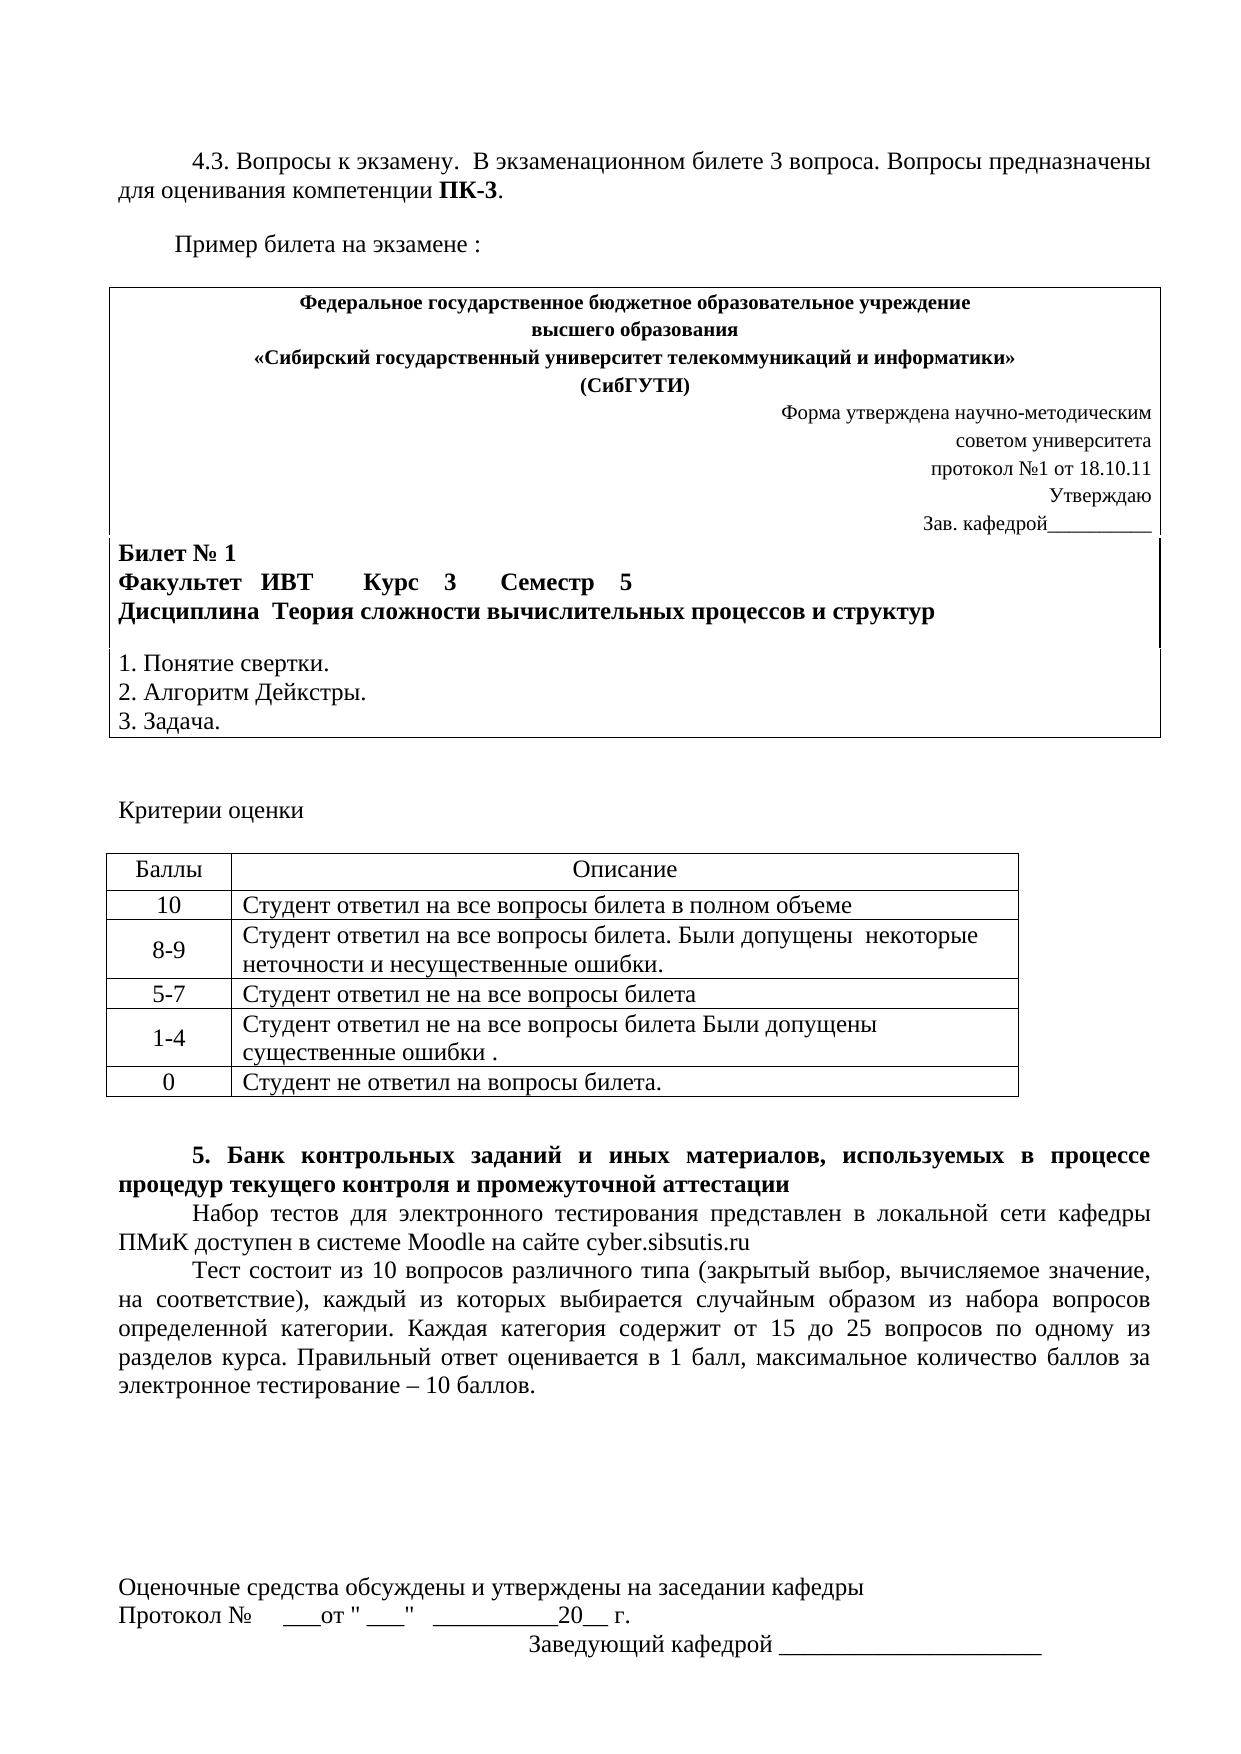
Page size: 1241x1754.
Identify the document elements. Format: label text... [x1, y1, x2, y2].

table_cell 10 [107, 891, 231, 919]
table_cell Студент ответил на все вопросы билета в полном объеме [232, 891, 1018, 919]
text 2. Алгоритм Дейкстры. [118, 677, 1152, 706]
text Утверждаю [110, 480, 1160, 507]
text Оценочные средства обсуждены и утверждены на заседании кафедры [118, 1572, 1152, 1600]
text Пример билета на экзамене : [174, 229, 1152, 257]
table_header Баллы [107, 854, 231, 889]
table_cell 1-4 [107, 1009, 231, 1066]
text Билет № 1 Факультет ИВТ Курс 3 Семестр 5 Дисциплина Теория сложности вычислительных процессов и структур [110, 538, 1159, 624]
table_cell 8-9 [107, 920, 231, 978]
text Заведующий кафедрой _____________________ [343, 1629, 1152, 1658]
table_cell 0 [107, 1067, 231, 1096]
text протокол №1 от 18.10.11 [110, 452, 1160, 479]
text Протокол № ___от " ___" __________20__ г. [118, 1600, 1152, 1629]
text Тест состоит из 10 вопросов различного типа (закрытый выбор, вычисляемое значение, на соответствие), каждый из которых выбирается случайным образом из набора вопросов определенной категории. Каждая категория содержит от 15 до 25 вопросов по одному из разделов курса. Правильный ответ оценивается в 1 балл, максимальное количество баллов за электронное тестирование – 10 баллов. [118, 1255, 1152, 1399]
text 5. Банк контрольных заданий и иных материалов, используемых в процессе процедур текущего контроля и промежуточной аттестации [118, 1140, 1152, 1198]
table_cell 5-7 [107, 979, 231, 1008]
text советом университета [110, 425, 1160, 452]
text (СибГУТИ) [110, 369, 1160, 397]
text Критерии оценки [118, 795, 1152, 824]
text 3. Задача. [110, 706, 1160, 737]
table_cell Студент ответил не на все вопросы билета [232, 979, 1018, 1008]
text 4.3. Вопросы к экзамену. В экзаменационном билете 3 вопроса. Вопросы предназначены для оценивания компетенции ПК-3. [118, 146, 1152, 204]
text Зав. кафедрой__________ [110, 507, 1160, 535]
text Федеральное государственное бюджетное образовательное учреждение [110, 288, 1160, 314]
text Форма утверждена научно-методическим [110, 397, 1160, 424]
text «Сибирский государственный университет телекоммуникаций и информатики» [110, 342, 1160, 369]
table_cell Студент ответил на все вопросы билета. Были допущены некоторые неточности и несущественные ошибки. [232, 920, 1018, 978]
table_cell Студент ответил не на все вопросы билета Были допущены существенные ошибки . [232, 1009, 1018, 1066]
text высшего образования [110, 314, 1160, 341]
text 1. Понятие свертки. [118, 648, 1152, 677]
text Набор тестов для электронного тестирования представлен в локальной сети кафедры ПМиК доступен в системе Moodle на сайте cyber.sibsutis.ru [118, 1198, 1152, 1255]
table_cell Студент не ответил на вопросы билета. [232, 1067, 1018, 1096]
table_header Описание [232, 854, 1018, 889]
